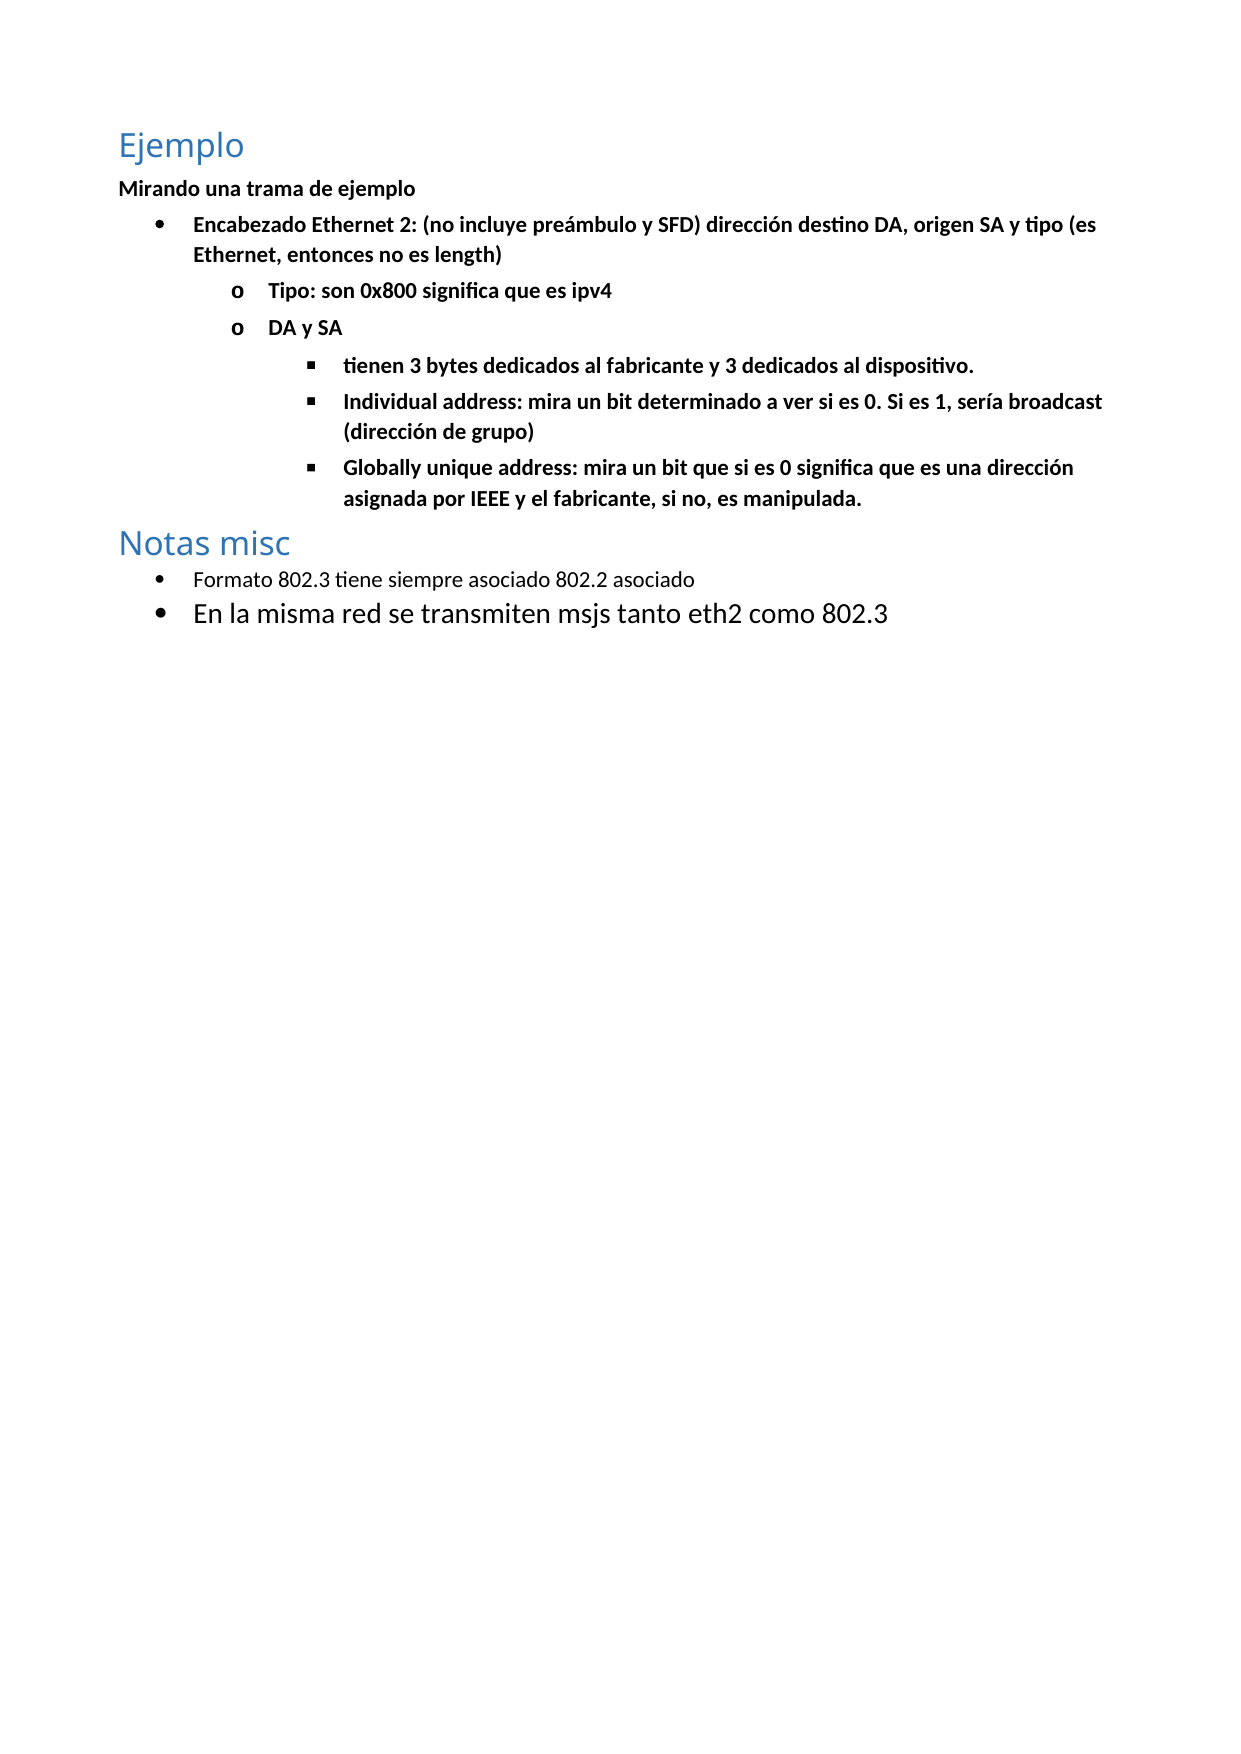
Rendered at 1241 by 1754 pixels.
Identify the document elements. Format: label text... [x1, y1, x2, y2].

list tienen 3 bytes dedicados al fabricante y 3 dedicados al dispositivo. [306, 351, 1122, 379]
list Formato 802.3 tiene siempre asociado 802.2 asociado [156, 565, 1122, 593]
subtitle Notas misc [118, 520, 1122, 565]
list Encabezado Ethernet 2: (no incluye preámbulo y SFD) dirección destino DA, origen SA y tipo (es Ethernet, entonces no es length) [156, 210, 1122, 268]
list DA y SA [231, 313, 1122, 343]
list Globally unique address: mira un bit que si es 0 significa que es una dirección asignada por IEEE y el fabricante, si no, es manipulada. [306, 453, 1122, 512]
list Tipo: son 0x800 significa que es ipv4 [231, 276, 1122, 305]
list En la misma red se transmiten msjs tanto eth2 como 802.3 [156, 595, 1122, 631]
list Individual address: mira un bit determinado a ver si es 0. Si es 1, sería broadcast (dirección de grupo) [306, 387, 1122, 445]
subtitle Ejemplo [118, 122, 1122, 168]
text Mirando una trama de ejemplo [118, 174, 1122, 202]
